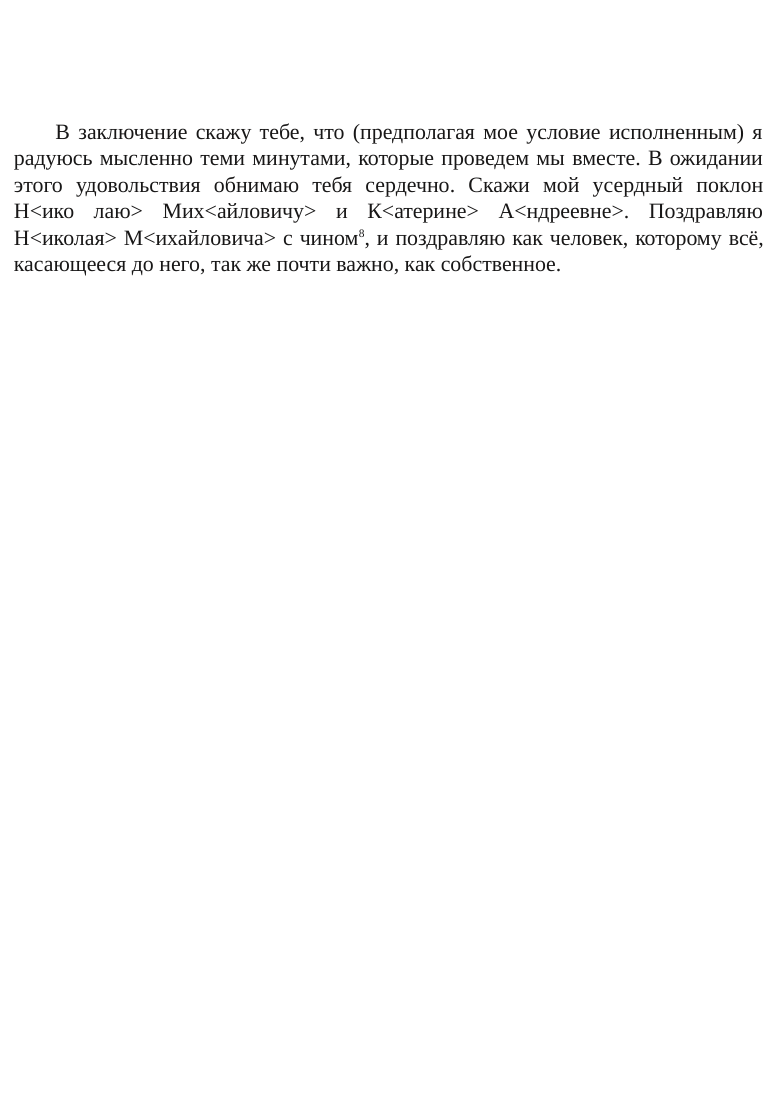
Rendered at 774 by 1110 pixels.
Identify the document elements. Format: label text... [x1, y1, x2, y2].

text В заключение скажу тебе, что (предполагая мое условие исполненным) я радуюсь мысленно теми минутами, которые проведем мы вместе. В ожидании этого удовольствия обнимаю тебя сердечно. Скажи мой усердный поклон Н<ико лаю> Мих<айловичу> и К<атерине> А<ндреевне>. Поздравляю Н<иколая> М<ихайловича> с чином8, и поздравляю как человек, которому всё, касающееся до него, так же почти важно, как собственное. [14, 119, 764, 276]
